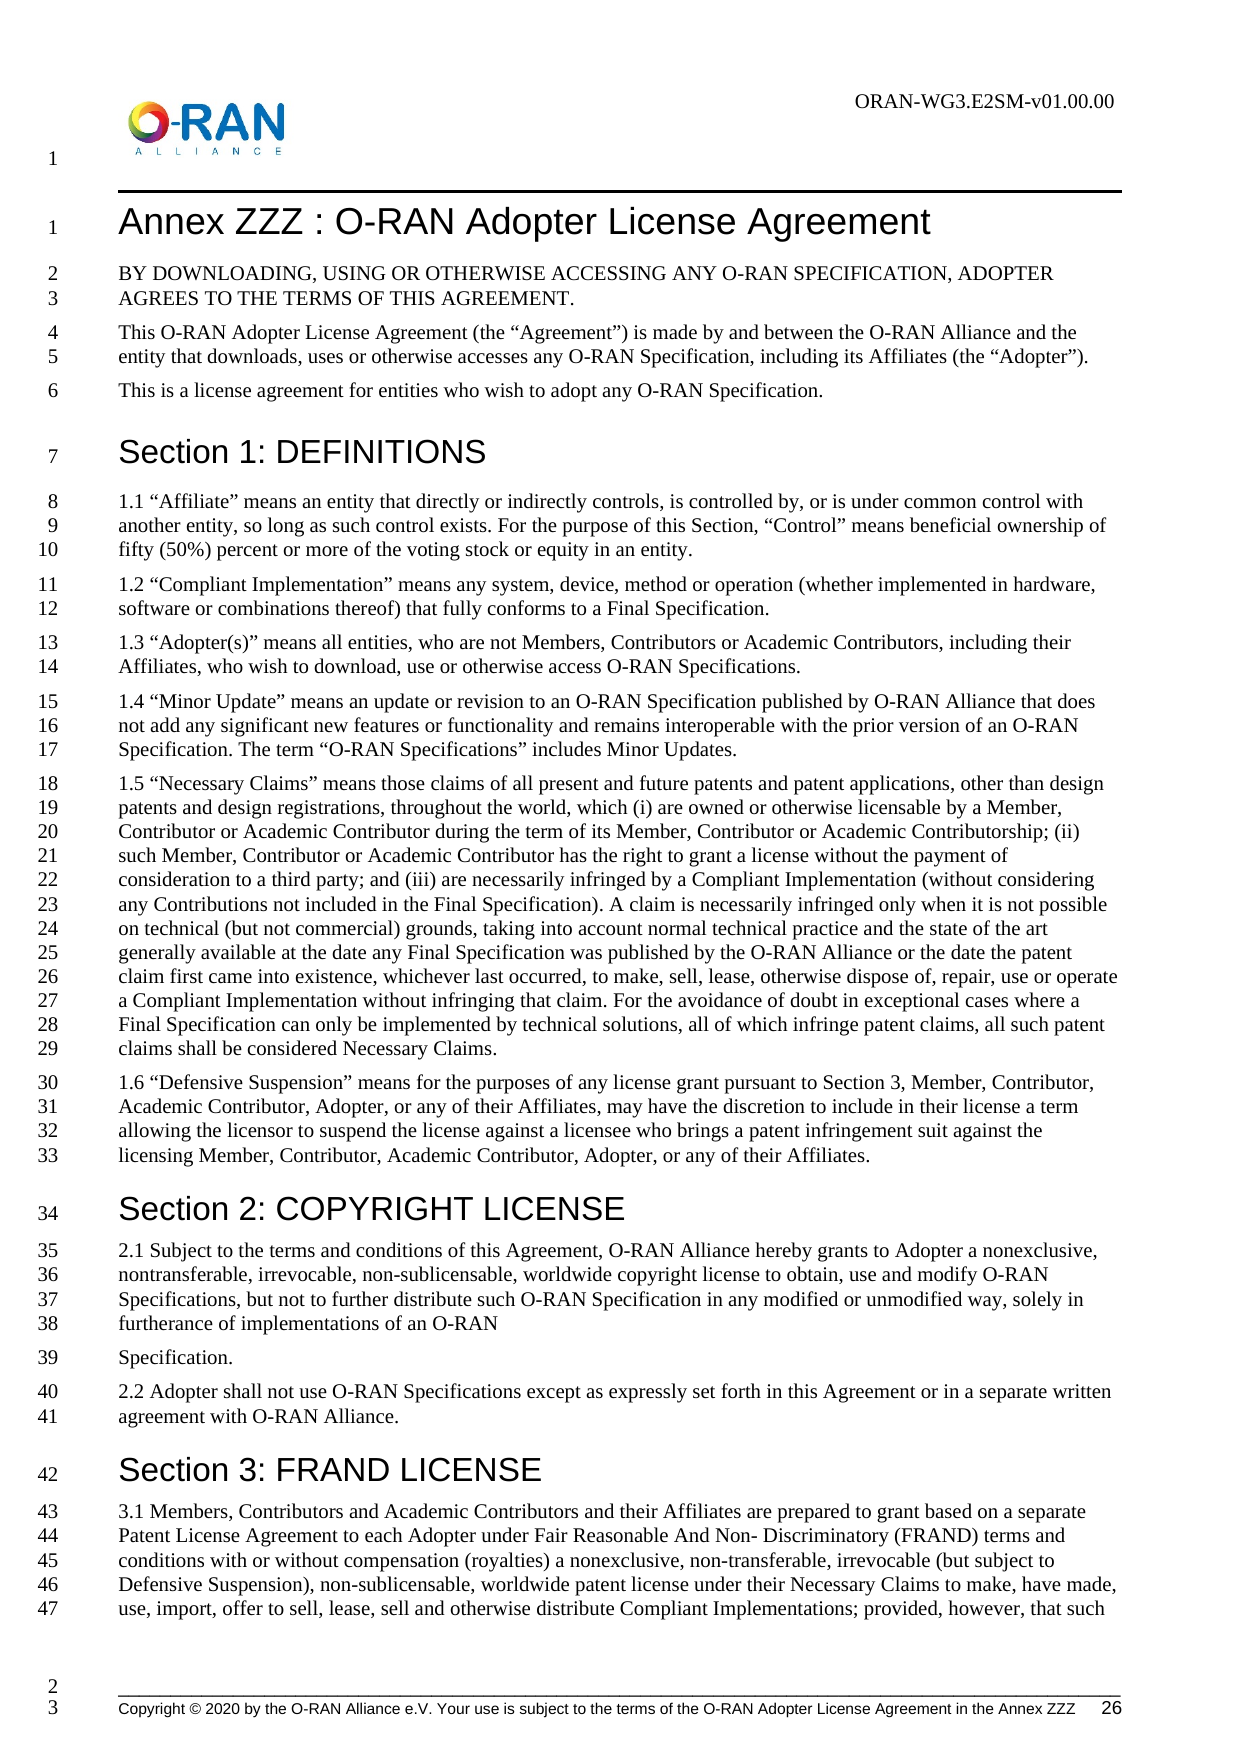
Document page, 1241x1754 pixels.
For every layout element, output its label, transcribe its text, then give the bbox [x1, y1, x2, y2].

picture [118, 88, 298, 166]
text 1.2 “Compliant Implementation” means any system, device, method or operation (whether implemented in hardware, software or combinations thereof) that fully conforms to a Final Specification. [118, 571, 1122, 619]
text 1.1 “Affiliate” means an entity that directly or indirectly controls, is controlled by, or is under common control with another entity, so long as such control exists. For the purpose of this Section, “Control” means beneficial ownership of fifty (50%) percent or more of the voting stock or equity in an entity. [118, 489, 1122, 561]
text Specification. [118, 1345, 1122, 1369]
text 2.2 Adopter shall not use O-RAN Specifications except as expressly set forth in this Agreement or in a separate written agreement with O-RAN Alliance. [118, 1379, 1122, 1428]
text This O-RAN Adopter License Agreement (the “Agreement”) is made by and between the O-RAN Alliance and the entity that downloads, uses or otherwise accesses any O-RAN Specification, including its Affiliates (the “Adopter”). [118, 320, 1122, 368]
subtitle Section 3: FRAND LICENSE [118, 1451, 1122, 1489]
subtitle Annex ZZZ : O-RAN Adopter License Agreement [118, 193, 1122, 243]
text 1.5 “Necessary Claims” means those claims of all present and future patents and patent applications, other than design patents and design registrations, throughout the world, which (i) are owned or otherwise licensable by a Member, Contributor or Academic Contributor during the term of its Member, Contributor or Academic Contributorship; (ii) such Member, Contributor or Academic Contributor has the right to grant a license without the payment of consideration to a third party; and (iii) are necessarily infringed by a Compliant Implementation (without considering any Contributions not included in the Final Specification). A claim is necessarily infringed only when it is not possible on technical (but not commercial) grounds, taking into account normal technical practice and the state of the art generally available at the date any Final Specification was published by the O-RAN Alliance or the date the patent claim first came into existence, whichever last occurred, to make, sell, lease, otherwise dispose of, repair, use or operate a Compliant Implementation without infringing that claim. For the avoidance of doubt in exceptional cases where a Final Specification can only be implemented by technical solutions, all of which infringe patent claims, all such patent claims shall be considered Necessary Claims. [118, 771, 1122, 1060]
subtitle Section 2: COPYRIGHT LICENSE [118, 1189, 1122, 1228]
text BY DOWNLOADING, USING OR OTHERWISE ACCESSING ANY O-RAN SPECIFICATION, ADOPTER AGREES TO THE TERMS OF THIS AGREEMENT. [118, 261, 1122, 309]
text 1.6 “Defensive Suspension” means for the purposes of any license grant pursuant to Section 3, Member, Contributor, Academic Contributor, Adopter, or any of their Affiliates, may have the discretion to include in their license a term allowing the licensor to suspend the license against a licensee who brings a patent infringement suit against the licensing Member, Contributor, Academic Contributor, Adopter, or any of their Affiliates. [118, 1070, 1122, 1167]
text 1.3 “Adopter(s)” means all entities, who are not Members, Contributors or Academic Contributors, including their Affiliates, who wish to download, use or otherwise access O-RAN Specifications. [118, 630, 1122, 678]
text This is a license agreement for entities who wish to adopt any O-RAN Specification. [118, 378, 1122, 402]
text 1.4 “Minor Update” means an update or revision to an O-RAN Specification published by O-RAN Alliance that does not add any significant new features or functionality and remains interoperable with the prior version of an O-RAN Specification. The term “O-RAN Specifications” includes Minor Updates. [118, 688, 1122, 761]
subtitle Section 1: DEFINITIONS [118, 432, 1122, 470]
text 2.1 Subject to the terms and conditions of this Agreement, O-RAN Alliance hereby grants to Adopter a nonexclusive, nontransferable, irrevocable, non-sublicensable, worldwide copyright license to obtain, use and modify O-RAN Specifications, but not to further distribute such O-RAN Specification in any modified or unmodified way, solely in furtherance of implementations of an O-RAN [118, 1238, 1122, 1334]
